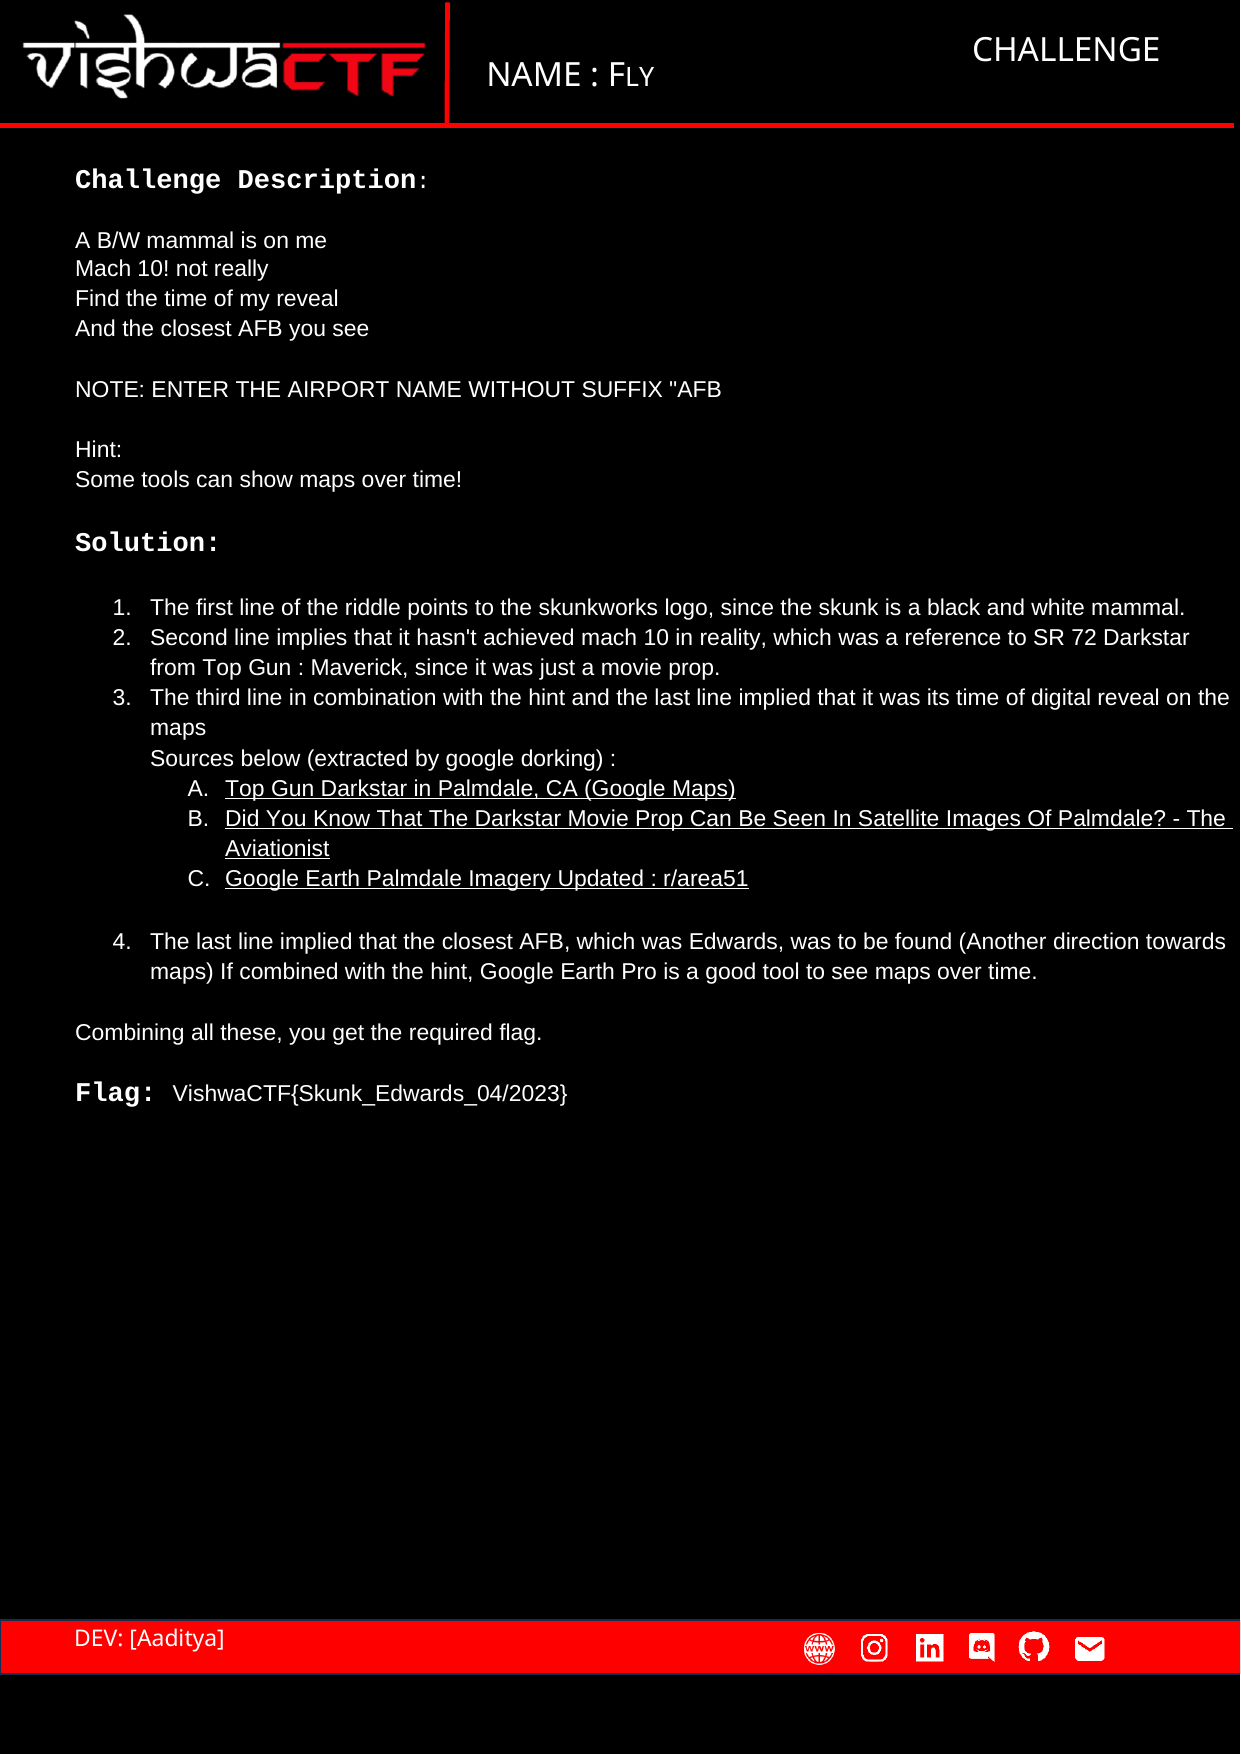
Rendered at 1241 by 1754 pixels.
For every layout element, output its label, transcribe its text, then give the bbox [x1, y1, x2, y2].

picture [16, 2, 433, 105]
picture [856, 1629, 892, 1666]
text NOTE: ENTER THE AIRPORT NAME WITHOUT SUFFIX "AFB [75, 376, 1240, 402]
picture [964, 1628, 1001, 1665]
text Combining all these, you get the required flag. [75, 1019, 1240, 1045]
text Flag: VishwaCTF{Skunk_Edwards_04/2023} [75, 1079, 1181, 1109]
text Challenge Description: [75, 166, 1181, 197]
list Did You Know That The Darkstar Movie Prop Can Be Seen In Satellite Images Of Palmdale? - The Aviationist [187, 805, 1240, 862]
list Top Gun Darkstar in Palmdale, CA (Google Maps) [187, 775, 1240, 801]
picture [911, 1629, 948, 1666]
text Some tools can show maps over time! [75, 466, 1240, 492]
text A B/W mammal is on me [75, 227, 1181, 253]
text Hint: [75, 436, 1240, 462]
picture [802, 1631, 836, 1666]
list The last line implied that the closest AFB, which was Edwards, was to be found (Another direction towards maps) If combined with the hint, Google Earth Pro is a good tool to see maps over time. [112, 928, 1240, 985]
picture [1072, 1631, 1107, 1666]
picture [1015, 1628, 1052, 1665]
text Find the time of my reveal [75, 285, 1240, 311]
list The third line in combination with the hint and the last line implied that it was its time of digital reveal on the maps Sources below (extracted by google dorking) : [112, 684, 1240, 771]
text And the closest AFB you see [75, 315, 1240, 341]
text Solution: [75, 528, 1181, 559]
list The first line of the riddle points to the skunkworks logo, since the skunk is a black and white mammal. [112, 593, 1240, 620]
text Mach 10! not really [75, 255, 1240, 281]
list Second line implies that it hasn't achieved mach 10 in reality, which was a reference to SR 72 Darkstar from Top Gun : Maverick, since it was just a movie prop. [112, 624, 1240, 680]
list Google Earth Palmdale Imagery Updated : r/area51 [187, 865, 1240, 924]
